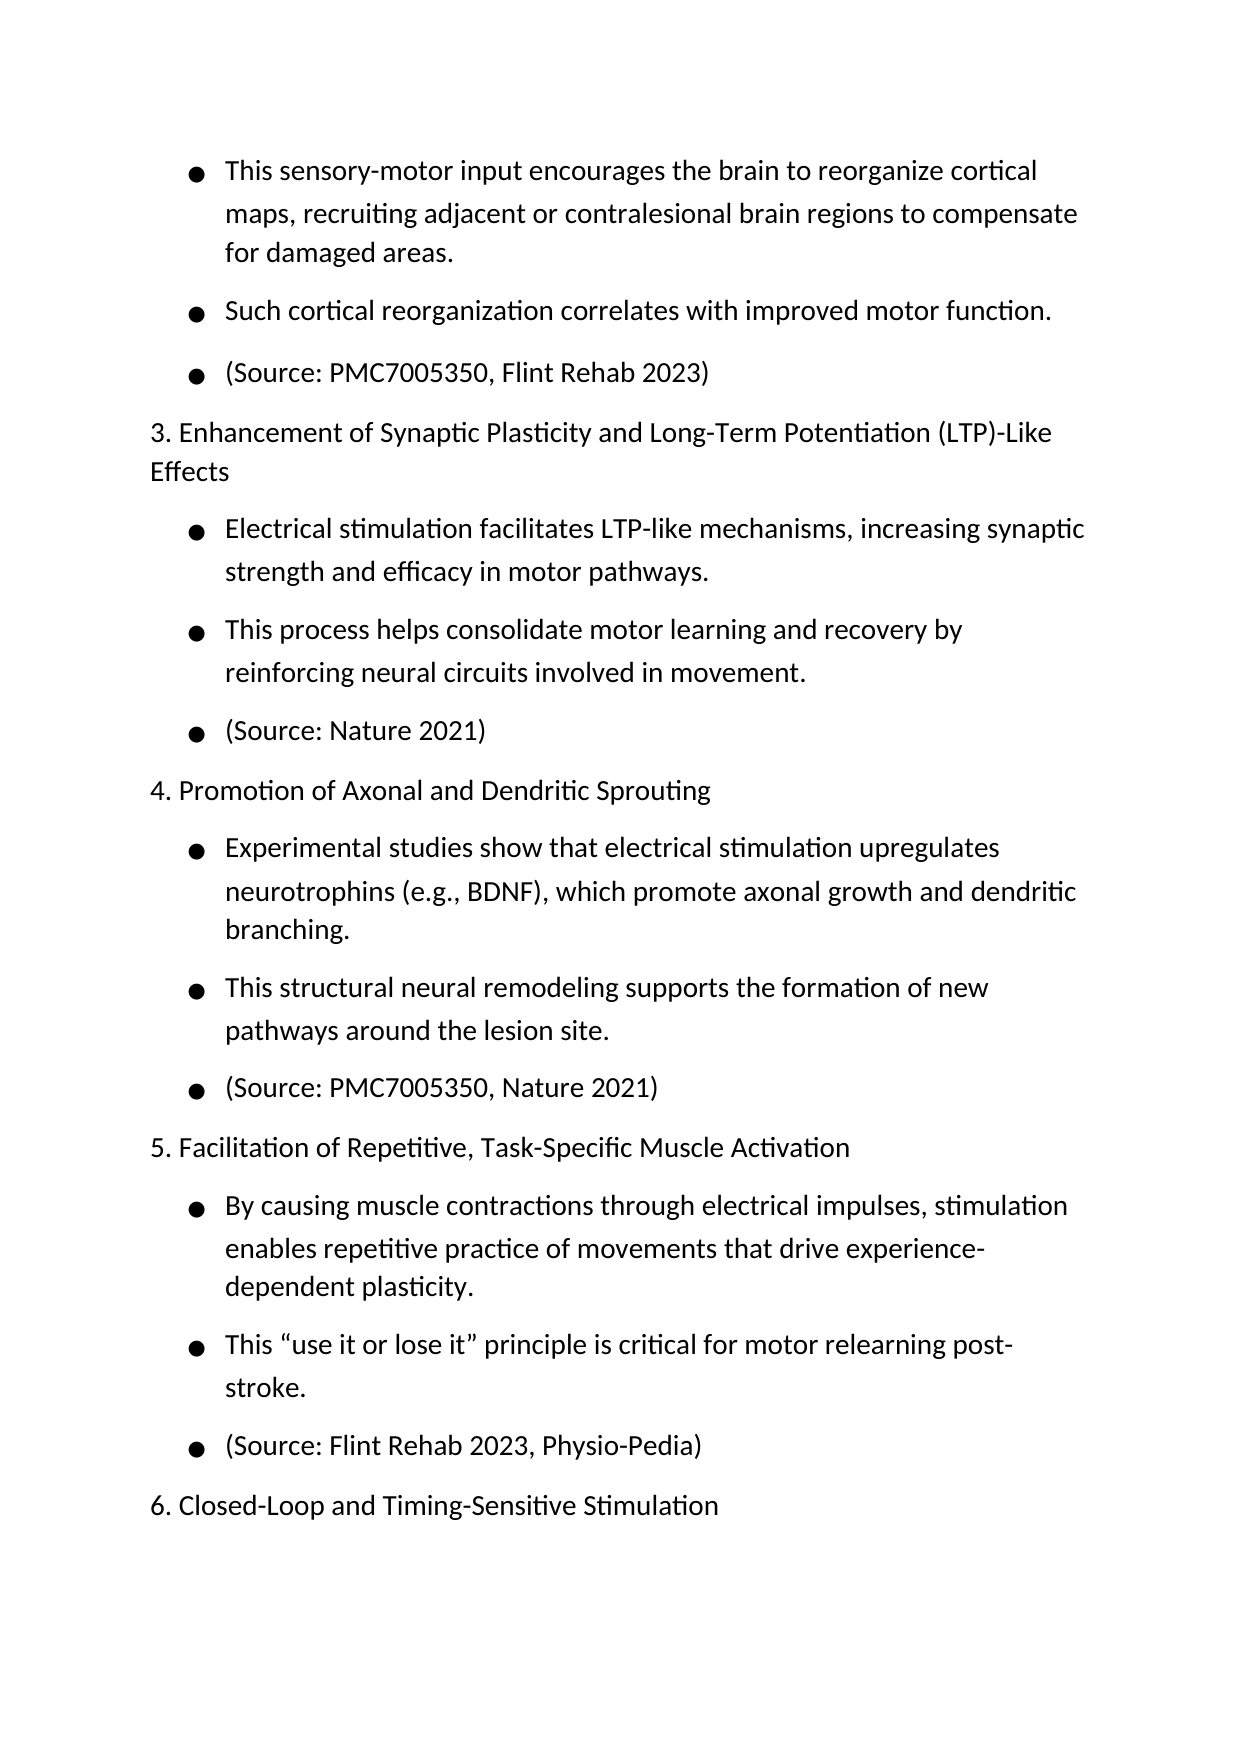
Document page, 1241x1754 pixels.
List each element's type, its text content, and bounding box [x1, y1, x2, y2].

list (Source: Flint Rehab 2023, Physio-Pedia) [187, 1424, 1090, 1467]
list (Source: Nature 2021) [187, 709, 1090, 752]
list This process helps consolidate motor learning and recovery by reinforcing neural circuits involved in movement. [187, 609, 1090, 690]
text 4. Promotion of Axonal and Dendritic Sprouting [150, 772, 1090, 808]
list This “use it or lose it” principle is critical for motor relearning post-stroke. [187, 1324, 1090, 1405]
list (Source: PMC7005350, Nature 2021) [187, 1067, 1090, 1109]
list Experimental studies show that electrical stimulation upregulates neurotrophins (e.g., BDNF), which promote axonal growth and dendritic branching. [187, 827, 1090, 947]
text 6. Closed-Loop and Timing-Sensitive Stimulation [150, 1487, 1090, 1523]
list This sensory-motor input encourages the brain to reorganize cortical maps, recruiting adjacent or contralesional brain regions to compensate for damaged areas. [187, 150, 1090, 269]
text 3. Enhancement of Synaptic Plasticity and Long-Term Potentiation (LTP)-Like Effects [150, 414, 1090, 488]
list Such cortical reorganization correlates with improved motor function. [187, 289, 1090, 332]
list By causing muscle contractions through electrical impulses, stimulation enables repetitive practice of movements that drive experience-dependent plasticity. [187, 1184, 1090, 1304]
list Electrical stimulation facilitates LTP-like mechanisms, increasing synaptic strength and efficacy in motor pathways. [187, 508, 1090, 589]
list (Source: PMC7005350, Flint Rehab 2023) [187, 352, 1090, 394]
list This structural neural remodeling supports the formation of new pathways around the lesion site. [187, 966, 1090, 1047]
text 5. Facilitation of Repetitive, Task-Specific Muscle Activation [150, 1129, 1090, 1165]
